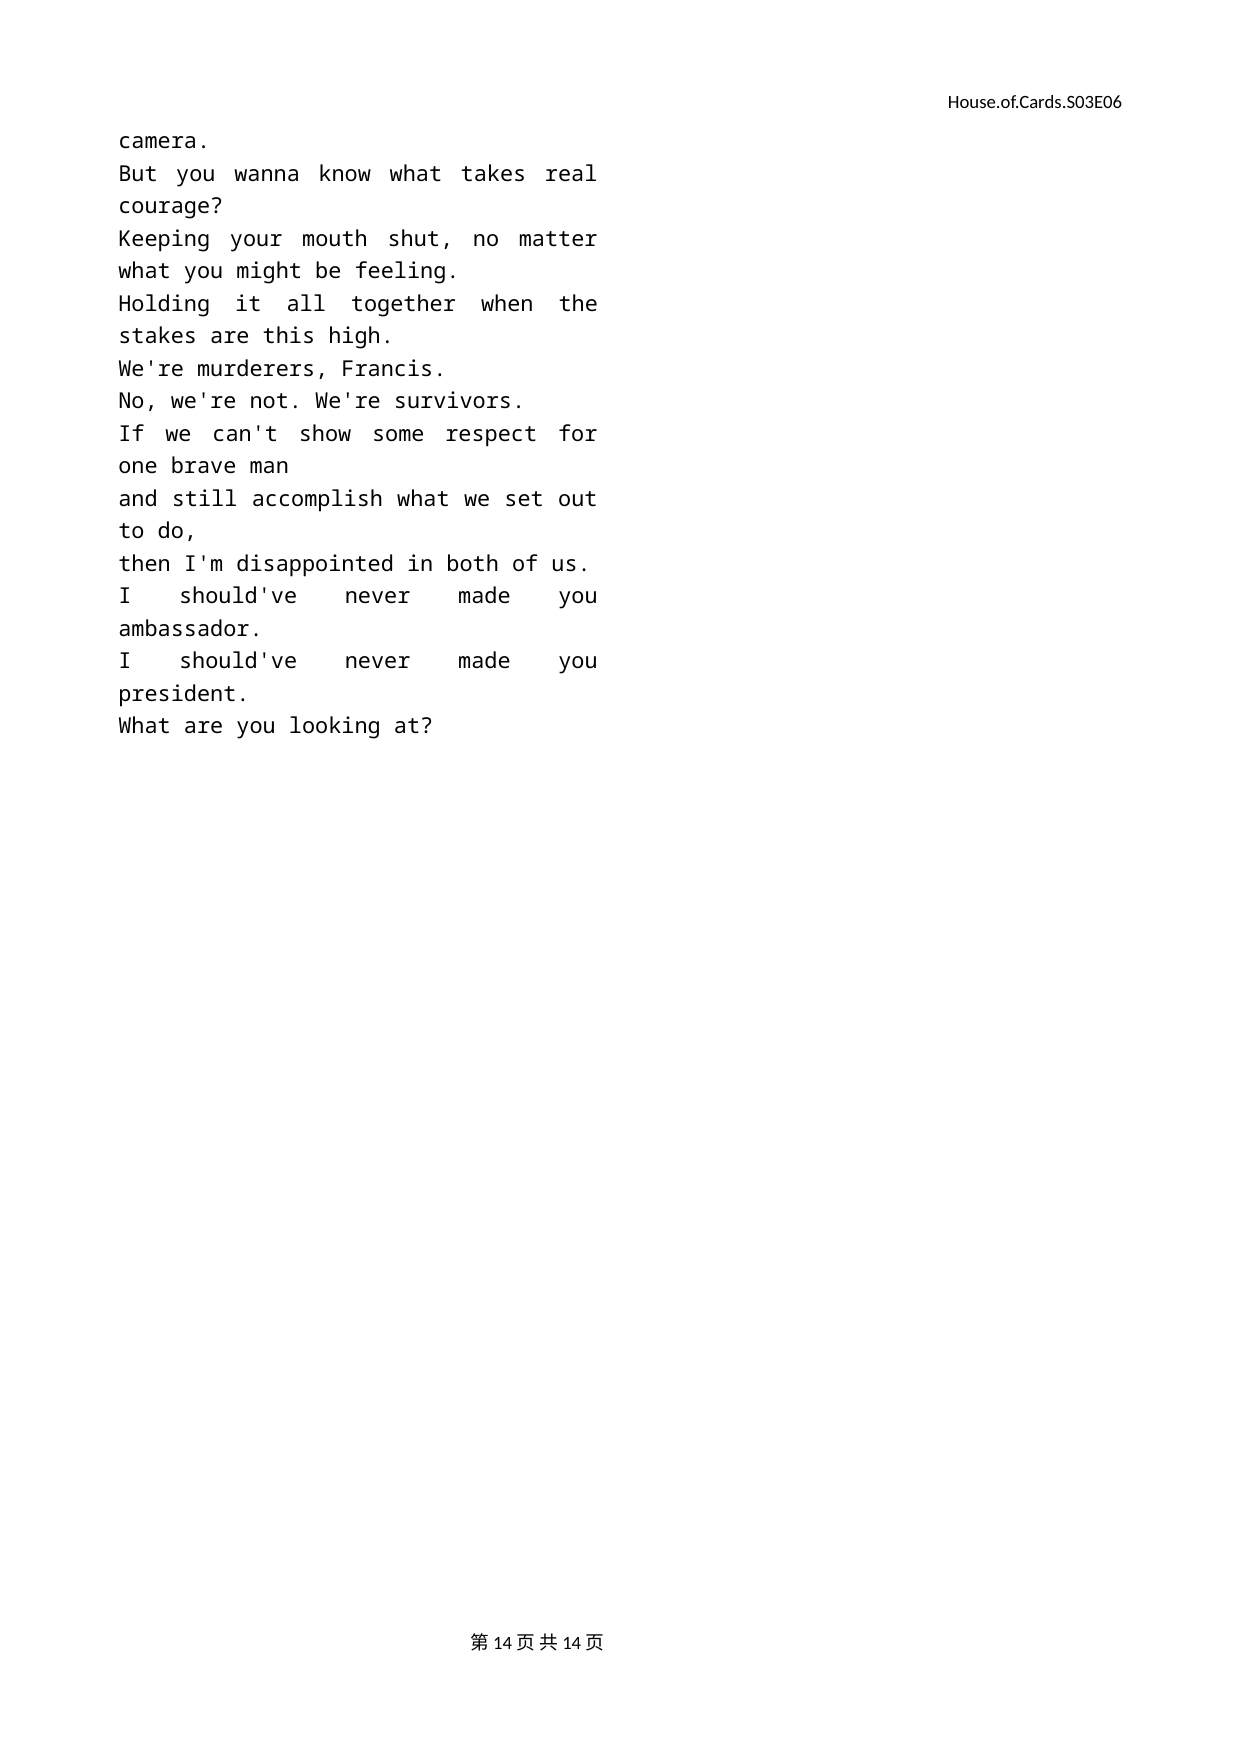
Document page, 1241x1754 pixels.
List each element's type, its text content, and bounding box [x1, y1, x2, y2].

text What are you looking at? [118, 709, 598, 742]
text But you wanna know what takes real courage? [118, 157, 598, 222]
text If we can't show some respect for one brave man [118, 417, 598, 482]
text Holding it all together when the stakes are this high. [118, 287, 598, 352]
text or spout their mouth in front of a camera. [118, 124, 598, 157]
text and still accomplish what we set out to do, [118, 482, 598, 547]
text I should've never made you ambassador. [118, 579, 598, 644]
text We're murderers, Francis. [118, 352, 598, 384]
text No, we're not. We're survivors. [118, 384, 598, 417]
text I should've never made you president. [118, 644, 598, 709]
text Keeping your mouth shut, no matter what you might be feeling. [118, 222, 598, 287]
text then I'm disappointed in both of us. [118, 547, 598, 579]
